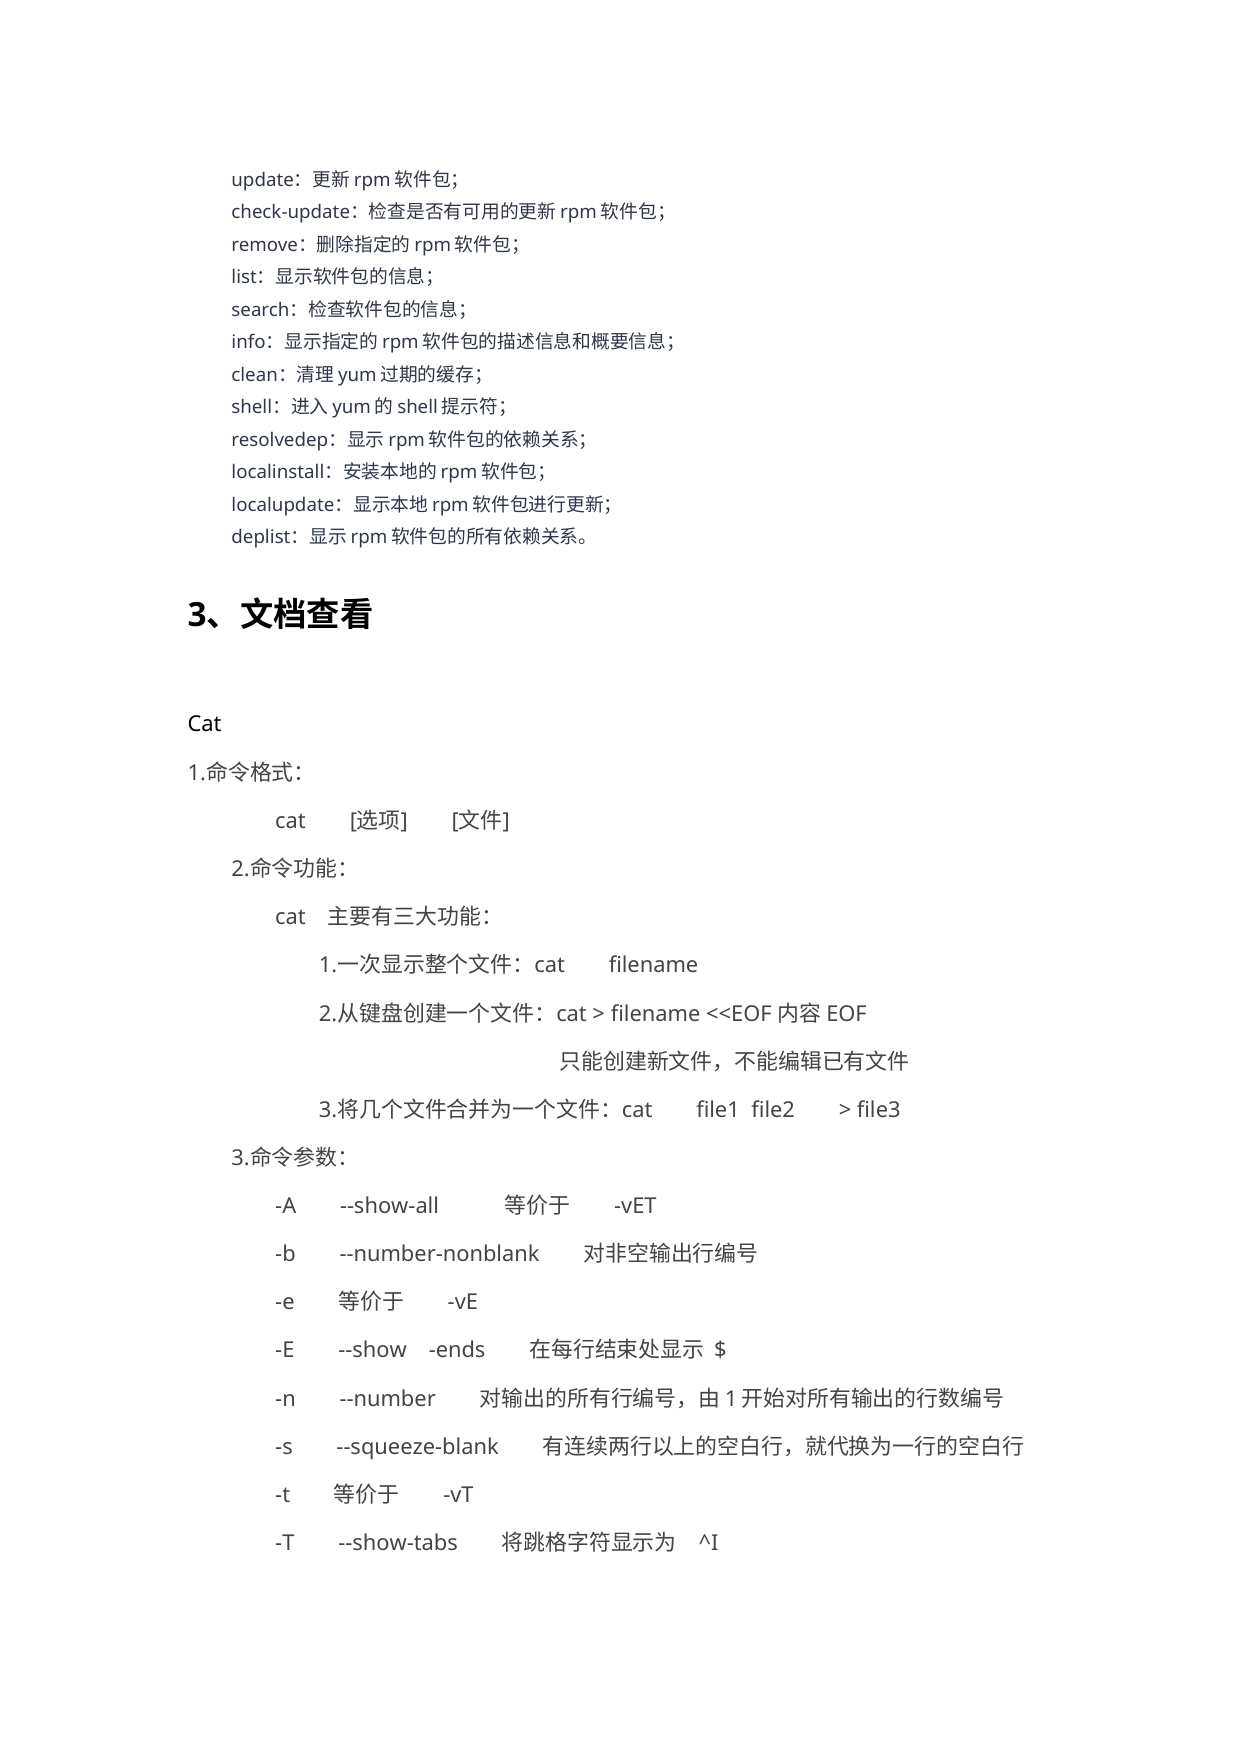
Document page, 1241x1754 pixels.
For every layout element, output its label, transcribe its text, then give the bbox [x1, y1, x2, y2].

text check-update：检查是否有可用的更新rpm软件包； [187, 194, 1053, 227]
text list：显示软件包的信息； [187, 259, 1053, 292]
text -E --show -ends 在每行结束处显示 $ [187, 1332, 1053, 1364]
text -T --show-tabs 将跳格字符显示为 ^I [187, 1524, 1053, 1557]
text -A --show-all 等价于 -vET [187, 1188, 1053, 1220]
text 1.命令格式： [187, 754, 1053, 787]
text Cat [187, 706, 1053, 739]
text -b --number-nonblank 对非空输出行编号 [187, 1236, 1053, 1268]
text 2.从键盘创建一个文件：cat > filename <<EOF 内容 EOF [187, 995, 1053, 1028]
text 3.将几个文件合并为一个文件：cat file1 file2 > file3 [187, 1091, 1053, 1124]
text search：检查软件包的信息； [187, 292, 1053, 324]
text 只能创建新文件，不能编辑已有文件 [494, 1043, 1053, 1076]
subtitle 3、文档查看 [187, 579, 1053, 644]
text resolvedep：显示rpm软件包的依赖关系； [187, 422, 1053, 454]
text localinstall：安装本地的rpm软件包； [187, 454, 1053, 487]
text deplist：显示rpm软件包的所有依赖关系。 [187, 519, 1053, 552]
text 2.命令功能： [187, 851, 1053, 883]
text -t 等价于 -vT [187, 1476, 1053, 1509]
text -s --squeeze-blank 有连续两行以上的空白行，就代换为一行的空白行 [187, 1428, 1053, 1461]
text update：更新rpm软件包； [187, 162, 1053, 194]
text localupdate：显示本地rpm软件包进行更新； [187, 487, 1053, 519]
text shell：进入yum的shell提示符； [187, 389, 1053, 422]
text -e 等价于 -vE [187, 1284, 1053, 1316]
text cat 主要有三大功能： [187, 899, 1053, 931]
text info：显示指定的rpm软件包的描述信息和概要信息； [187, 324, 1053, 357]
text clean：清理yum过期的缓存； [187, 357, 1053, 389]
text 3.命令参数： [187, 1139, 1053, 1172]
text cat [选项] [文件] [187, 803, 1053, 835]
text -n --number 对输出的所有行编号，由1开始对所有输出的行数编号 [187, 1380, 1053, 1413]
text remove：删除指定的rpm软件包； [187, 227, 1053, 259]
text 1.一次显示整个文件：cat filename [187, 947, 1053, 979]
